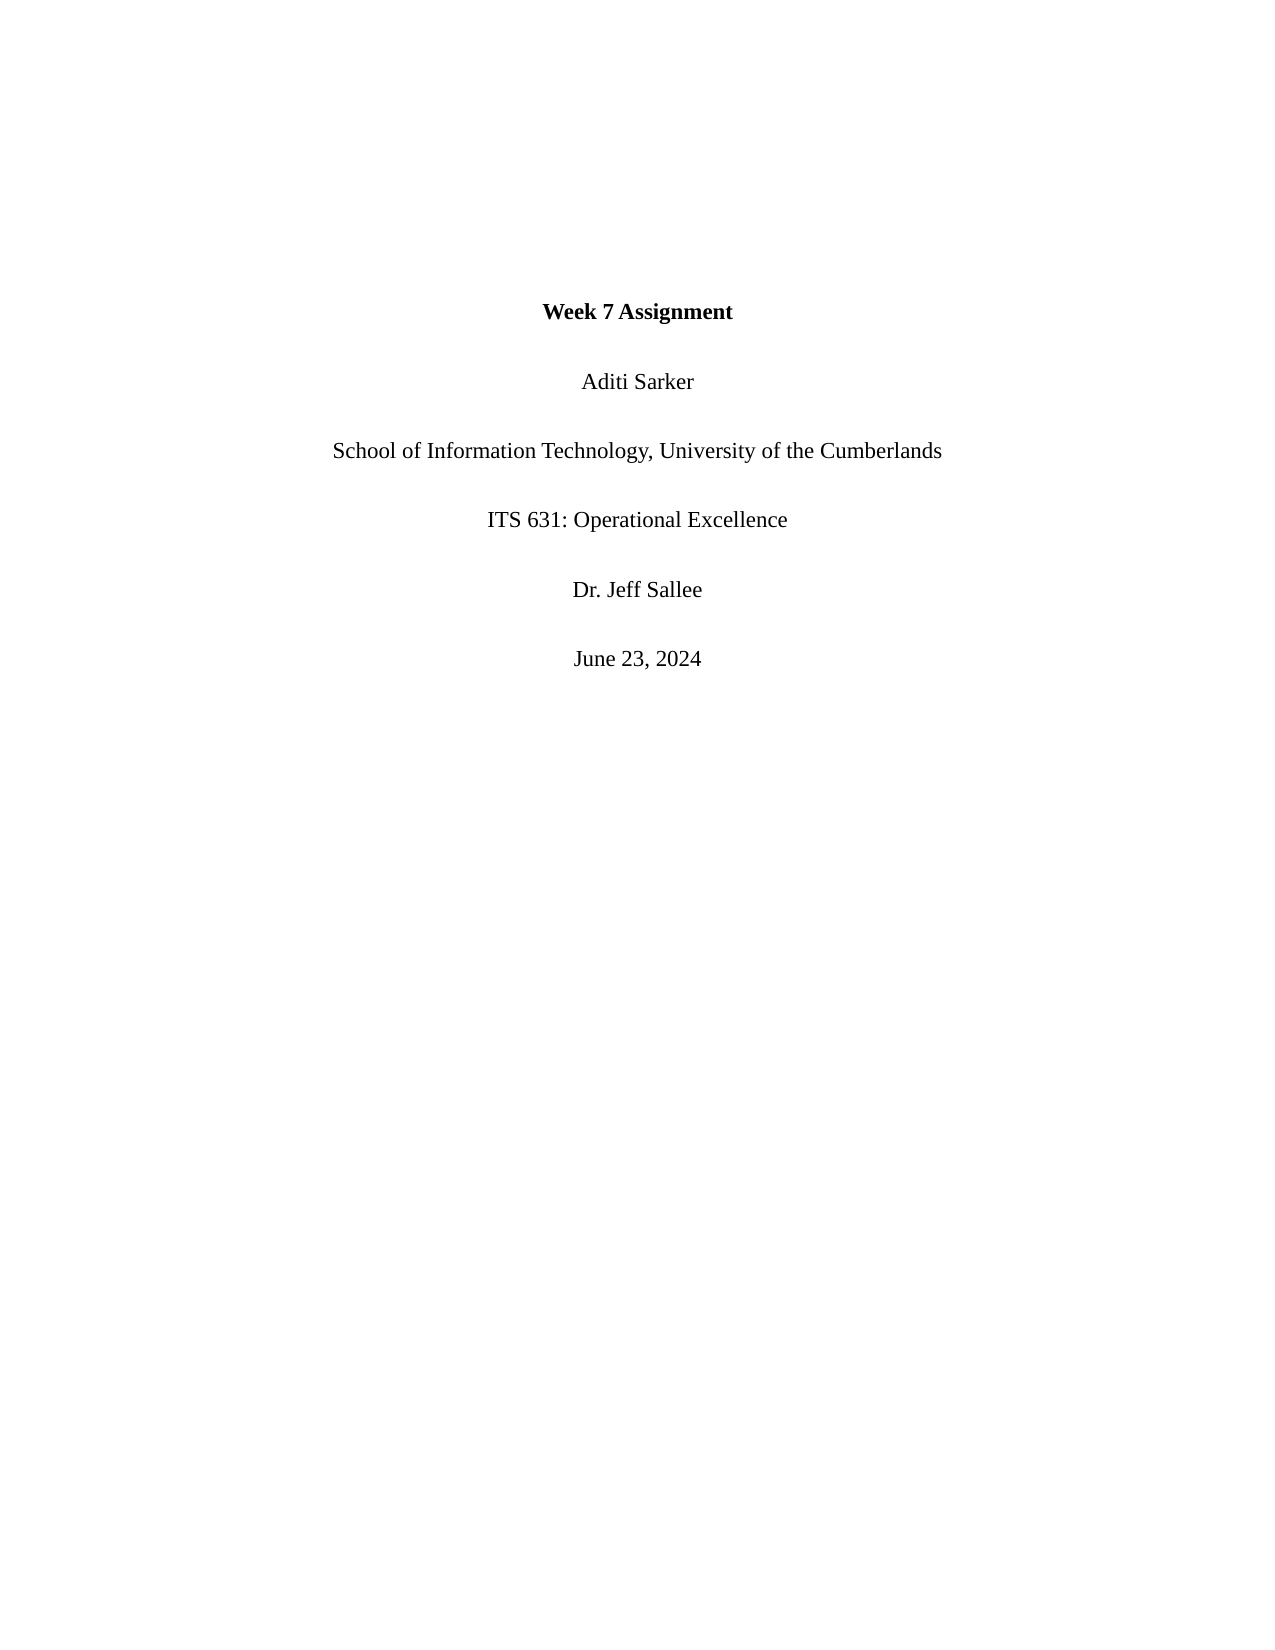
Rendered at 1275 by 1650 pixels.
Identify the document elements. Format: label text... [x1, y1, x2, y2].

text June 23, 2024 [150, 645, 1125, 672]
text Aditi Sarker [150, 368, 1125, 394]
text Dr. Jeff Sallee [150, 576, 1125, 602]
text Week 7 Assignment [150, 298, 1125, 325]
text School of Information Technology, University of the Cumberlands [150, 437, 1125, 463]
text ITS 631: Operational Excellence [150, 506, 1125, 533]
